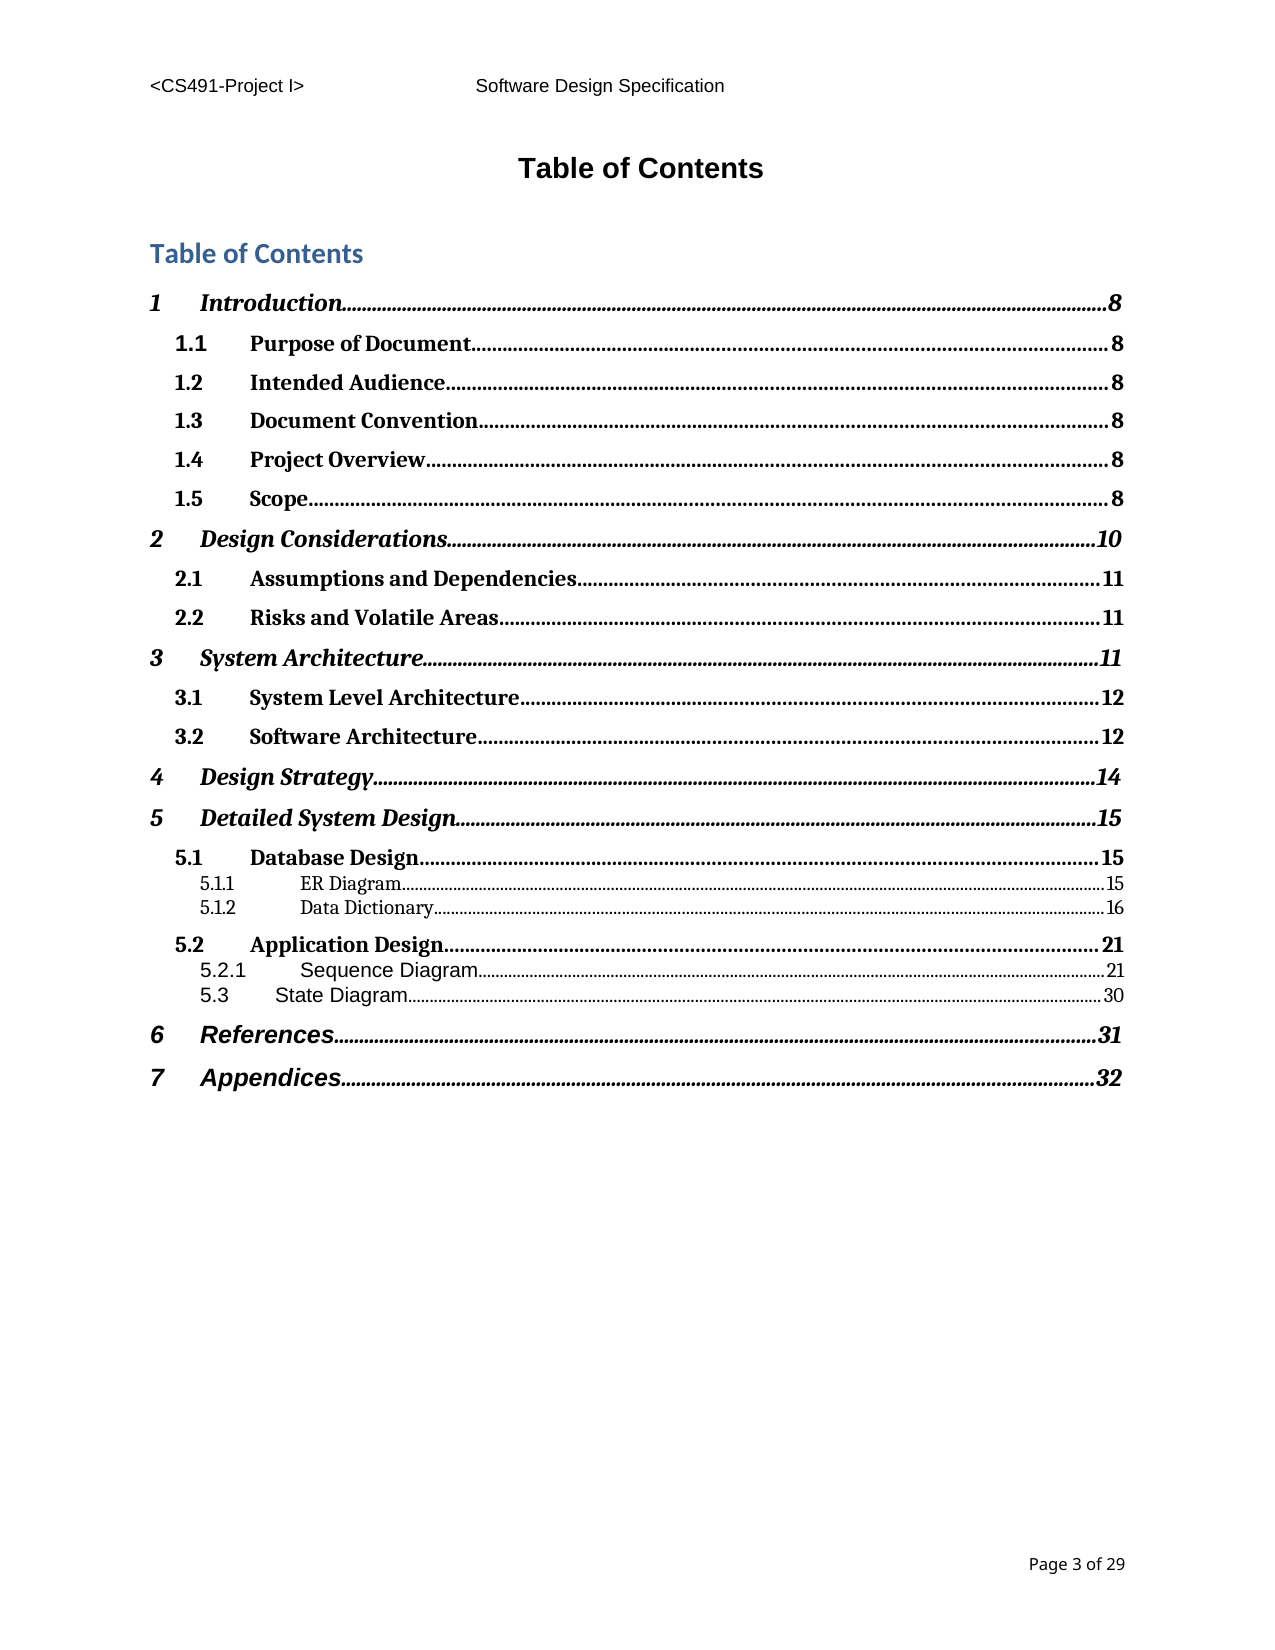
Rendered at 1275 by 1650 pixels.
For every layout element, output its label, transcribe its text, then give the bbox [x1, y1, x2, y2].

text Table of Contents [150, 151, 1125, 185]
